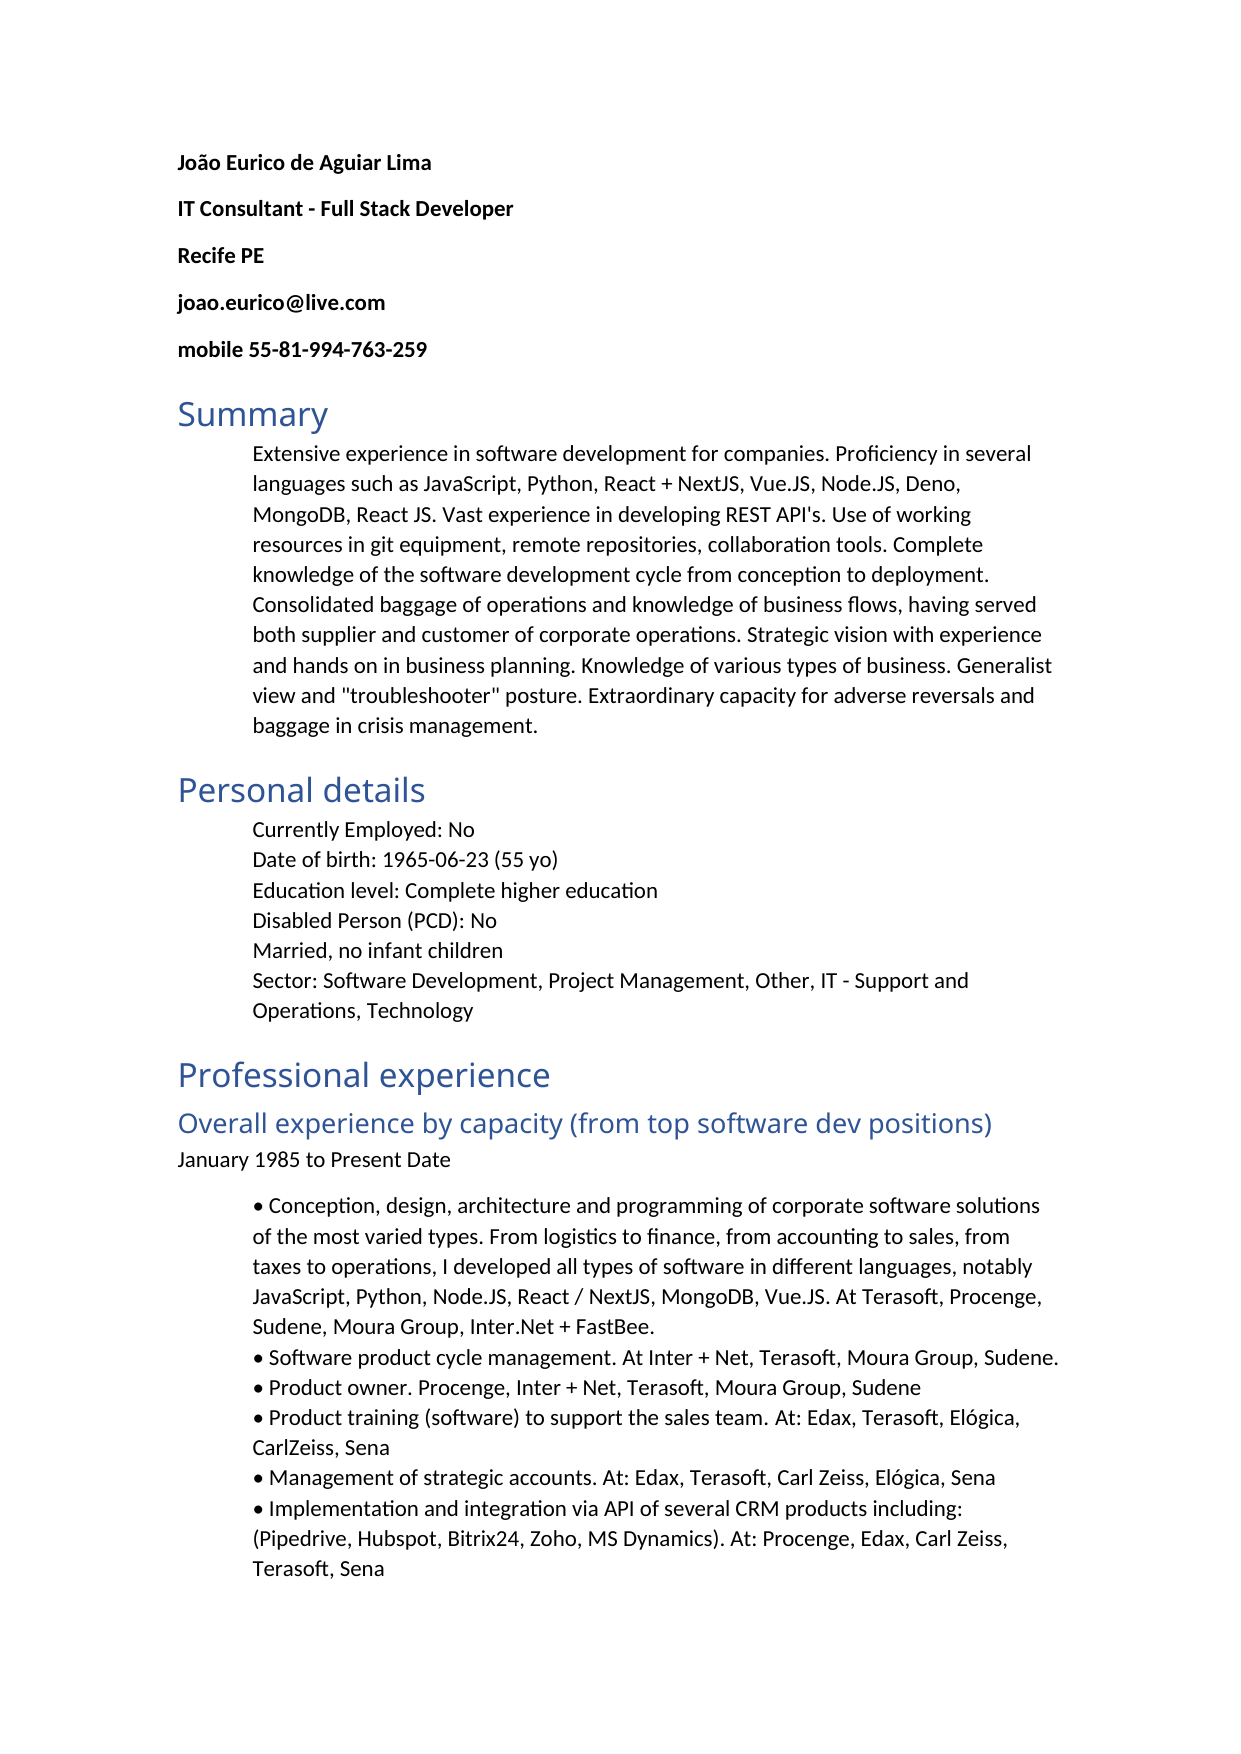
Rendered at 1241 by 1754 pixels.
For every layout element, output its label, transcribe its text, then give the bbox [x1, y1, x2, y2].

list • Conception, design, architecture and programming of corporate software solutions of the most varied types. From logistics to finance, from accounting to sales, from taxes to operations, I developed all types of software in different languages, notably JavaScript, Python, Node.JS, React / NextJS, MongoDB, Vue.JS. At Terasoft, Procenge, Sudene, Moura Group, Inter.Net + FastBee. [252, 1192, 1063, 1340]
list • Product training (software) to support the sales team. At: Edax, Terasoft, Elógica, CarlZeiss, Sena [252, 1403, 1063, 1461]
text mobile 55-81-994-763-259 [177, 335, 1063, 363]
list Date of birth: 1965-06-23 (55 yo) [252, 846, 1063, 873]
list Sector: Software Development, Project Management, Other, IT - Support and Operations, Technology [252, 966, 1063, 1024]
text joao.eurico@live.com [177, 288, 1063, 316]
list Extensive experience in software development for companies. Proficiency in several languages ​​such as JavaScript, Python, React + NextJS, Vue.JS, Node.JS, Deno, MongoDB, React JS. Vast experience in developing REST API's. Use of working resources in git equipment, remote repositories, collaboration tools. Complete knowledge of the software development cycle from conception to deployment. Consolidated baggage of operations and knowledge of business flows, having served both supplier and customer of corporate operations. Strategic vision with experience and hands on in business planning. Knowledge of various types of business. Generalist view and "troubleshooter" posture. Extraordinary capacity for adverse reversals and baggage in crisis management. [252, 439, 1063, 739]
subtitle Overall experience by capacity (from top software dev positions) [177, 1105, 1063, 1142]
subtitle Personal details [177, 766, 1063, 812]
list • Implementation and integration via API of several CRM products including: (Pipedrive, Hubspot, Bitrix24, Zoho, MS Dynamics). At: Procenge, Edax, Carl Zeiss, Terasoft, Sena [252, 1494, 1063, 1582]
text IT Consultant - Full Stack Developer [177, 194, 1063, 222]
subtitle Professional experience [177, 1052, 1063, 1097]
list Currently Employed: No [252, 815, 1063, 843]
list • Management of strategic accounts. At: Edax, Terasoft, Carl Zeiss, Elógica, Sena [252, 1463, 1063, 1491]
subtitle Summary [177, 390, 1063, 436]
text Recife PE [177, 241, 1063, 269]
text João Eurico de Aguiar Lima [177, 148, 1063, 176]
list • Software product cycle management. At Inter + Net, Terasoft, Moura Group, Sudene. • Product owner. Procenge, Inter + Net, Terasoft, Moura Group, Sudene [252, 1343, 1063, 1401]
list Married, no infant children [252, 936, 1063, 964]
list Disabled Person (PCD): No [252, 906, 1063, 934]
text January 1985 to Present Date [177, 1145, 1063, 1173]
list Education level: Complete higher education [252, 876, 1063, 904]
